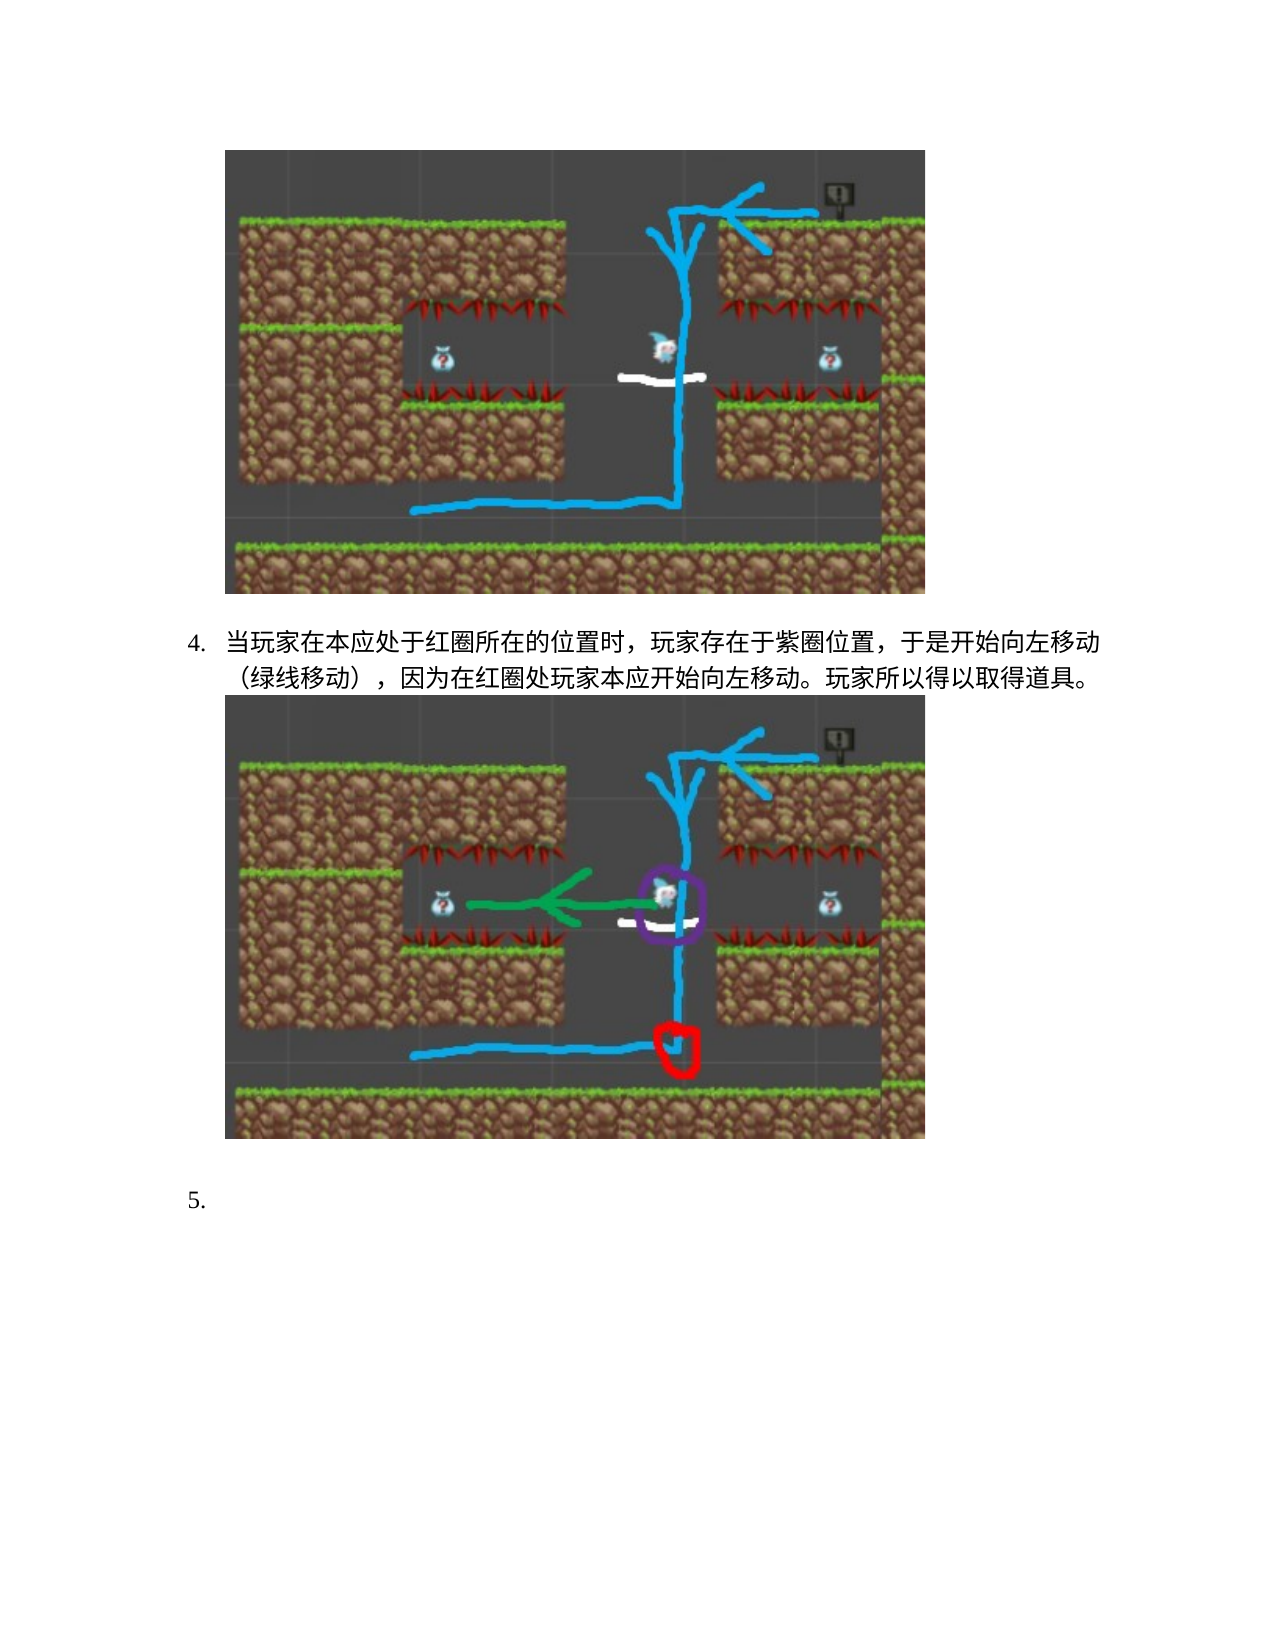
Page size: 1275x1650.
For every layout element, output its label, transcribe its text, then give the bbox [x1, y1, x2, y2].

picture [225, 695, 926, 1139]
picture [225, 150, 926, 594]
list 当玩家在本应处于红圈所在的位置时，玩家存在于紫圈位置，于是开始向左移动（绿线移动），因为在红圈处玩家本应开始向左移动。玩家所以得以取得道具。 [187, 622, 1125, 695]
